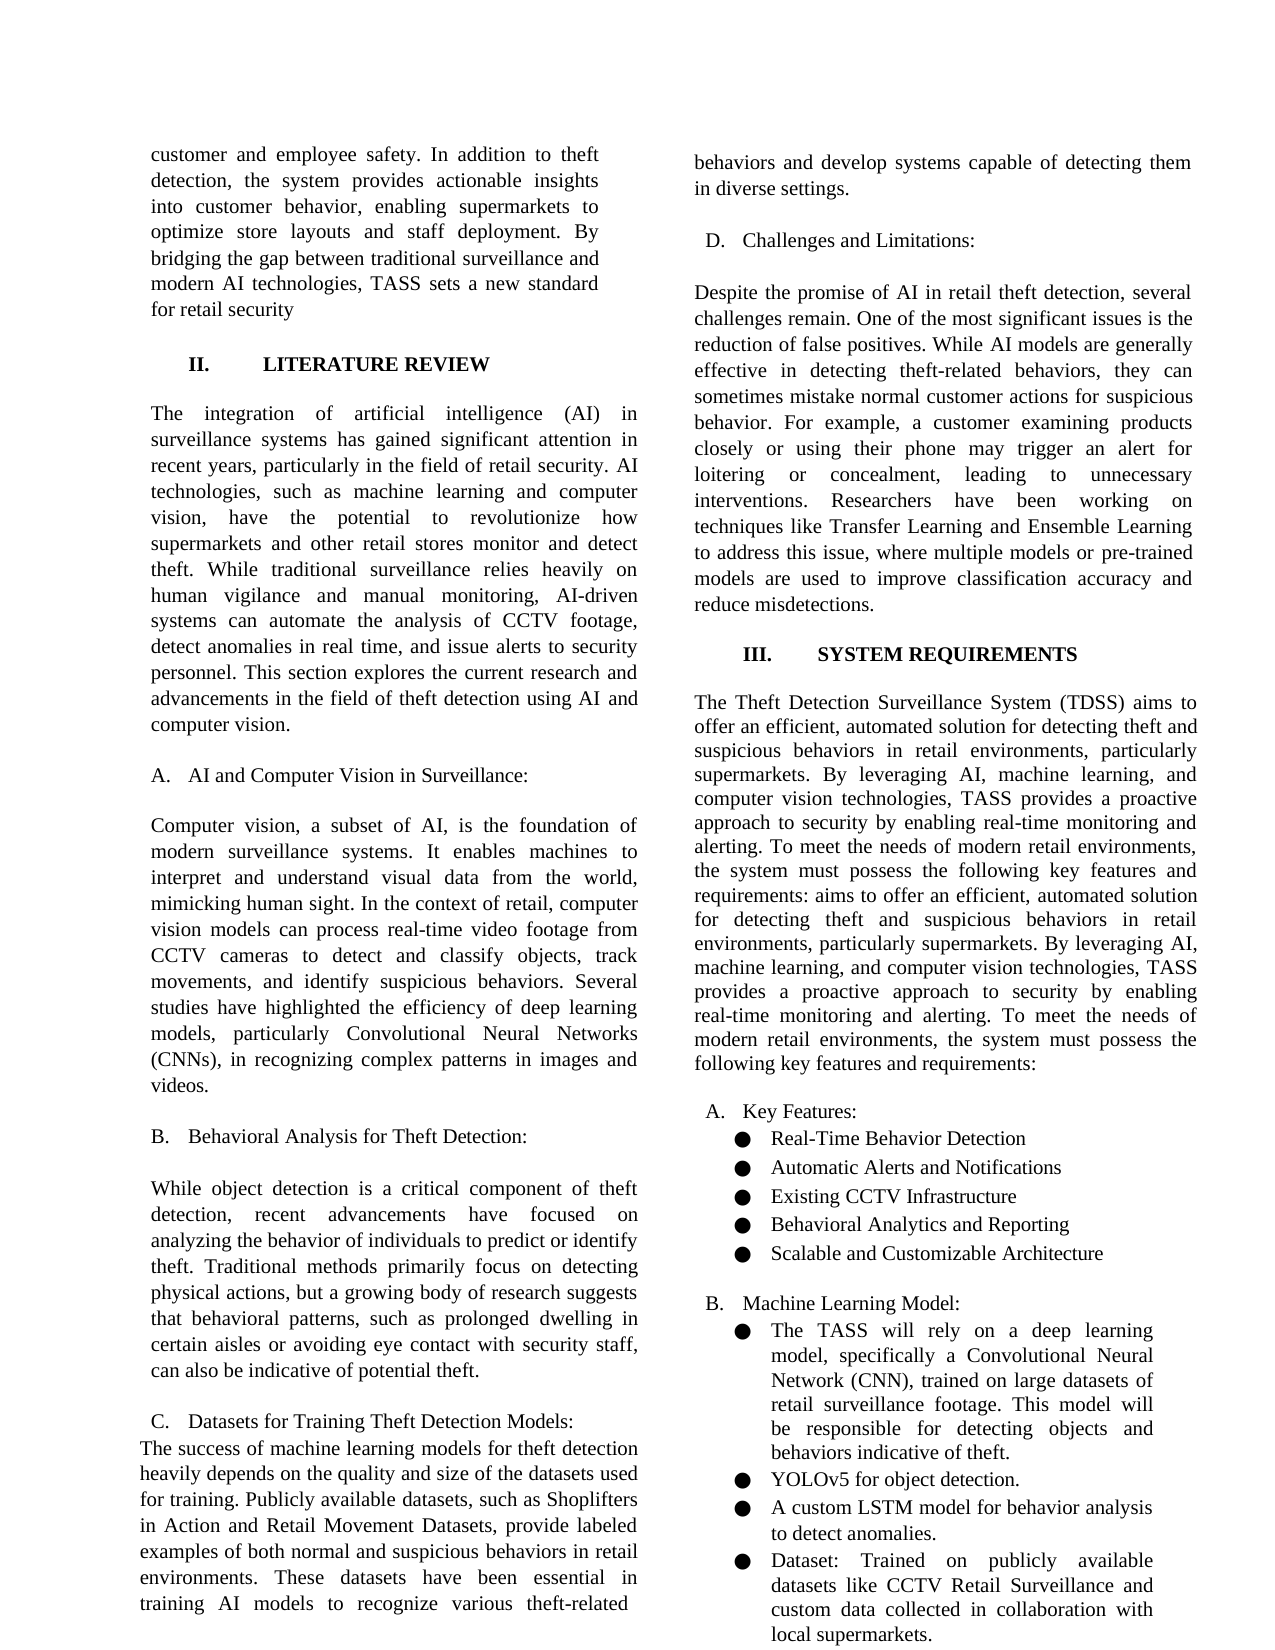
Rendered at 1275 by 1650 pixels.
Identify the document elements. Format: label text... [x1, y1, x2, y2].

text The Theft Detection Surveillance System (TDSS) aims to offer an efficient, automated solution for detecting theft and suspicious behaviors in retail environments, particularly supermarkets. By leveraging AI, machine learning, and computer vision technologies, TASS provides a proactive approach to security by enabling real-time monitoring and alerting. To meet the needs of modern retail environments, the system must possess the following key features and requirements: aims to offer an efficient, automated solution for detecting theft and suspicious behaviors in retail environments, particularly supermarkets. By leveraging AI, machine learning, and computer vision technologies, TASS provides a proactive approach to security by enabling real-time monitoring and alerting. To meet the needs of modern retail environments, the system must possess the following key features and requirements: [694, 690, 1198, 1075]
list Real-Time Behavior Detection [733, 1123, 1212, 1152]
text The integration of artificial intelligence (AI) in surveillance systems has gained significant attention in recent years, particularly in the field of retail security. AI technologies, such as machine learning and computer vision, have the potential to revolutionize how supermarkets and other retail stores monitor and detect theft. While traditional surveillance relies heavily on human vigilance and manual monitoring, AI-driven systems can automate the analysis of CCTV footage, detect anomalies in real time, and issue alerts to security personnel. This section explores the current research and advancements in the field of theft detection using AI and computer vision. [151, 401, 638, 736]
text While object detection is a critical component of theft detection, recent advancements have focused on analyzing the behavior of individuals to predict or identify theft. Traditional methods primarily focus on detecting physical actions, but a growing body of research suggests that behavioral patterns, such as prolonged dwelling in certain aisles or avoiding eye contact with security staff, can also be indicative of potential theft. [151, 1176, 638, 1382]
list Challenges and Limitations: [705, 228, 1212, 252]
list The TASS will rely on a deep learning model, specifically a Convolutional Neural Network (CNN), trained on large datasets of retail surveillance footage. This model will be responsible for detecting objects and behaviors indicative of theft. [733, 1315, 1154, 1464]
text Computer vision, a subset of AI, is the foundation of modern surveillance systems. It enables machines to interpret and understand visual data from the world, mimicking human sight. In the context of retail, computer vision models can process real-time video footage from CCTV cameras to detect and classify objects, track movements, and identify suspicious behaviors. Several studies have highlighted the efficiency of deep learning models, particularly Convolutional Neural Networks (CNNs), in recognizing complex patterns in images and videos. [151, 813, 638, 1097]
list Dataset: Trained on publicly available datasets like CCTV Retail Surveillance and custom data collected in collaboration with local supermarkets. [733, 1545, 1154, 1646]
subtitle SYSTEM REQUIREMENTS [743, 642, 1212, 666]
list Datasets for Training Theft Detection Models: [151, 1409, 642, 1433]
list Behavioral Analytics and Reporting [733, 1209, 1212, 1238]
list Existing CCTV Infrastructure [733, 1181, 1212, 1209]
list AI and Computer Vision in Surveillance: [151, 763, 642, 787]
text Despite the promise of AI in retail theft detection, several challenges remain. One of the most significant issues is the reduction of false positives. While AI models are generally effective in detecting theft-related behaviors, they can sometimes mistake normal customer actions for suspicious behavior. For example, a customer examining products closely or using their phone may trigger an alert for loitering or concealment, leading to unnecessary interventions. Researchers have been working on techniques like Transfer Learning and Ensemble Learning to address this issue, where multiple models or pre-trained models are used to improve classification accuracy and reduce misdetections. [694, 280, 1193, 616]
text The success of machine learning models for theft detection heavily depends on the quality and size of the datasets used for training. Publicly available datasets, such as Shoplifters in Action and Retail Movement Datasets, provide labeled examples of both normal and suspicious behaviors in retail environments. These datasets have been essential in training AI models to recognize various theft-related [139, 1435, 638, 1615]
list Behavioral Analysis for Theft Detection: [151, 1124, 642, 1148]
list YOLOv5 for object detection. [733, 1464, 1212, 1492]
subtitle LITERATURE REVIEW [188, 352, 642, 376]
list Key Features: [705, 1099, 1212, 1123]
text behaviors and develop systems capable of detecting them in diverse settings. [694, 150, 1192, 200]
text customer and employee safety. In addition to theft detection, the system provides actionable insights into customer behavior, enabling supermarkets to optimize store layouts and staff deployment. By bridging the gap between traditional surveillance and modern AI technologies, TASS sets a new standard for retail security [151, 142, 599, 321]
list Machine Learning Model: [705, 1291, 1212, 1315]
list Automatic Alerts and Notifications [733, 1152, 1212, 1181]
list A custom LSTM model for behavior analysis to detect anomalies. [733, 1492, 1152, 1545]
list Scalable and Customizable Architecture [733, 1238, 1212, 1267]
